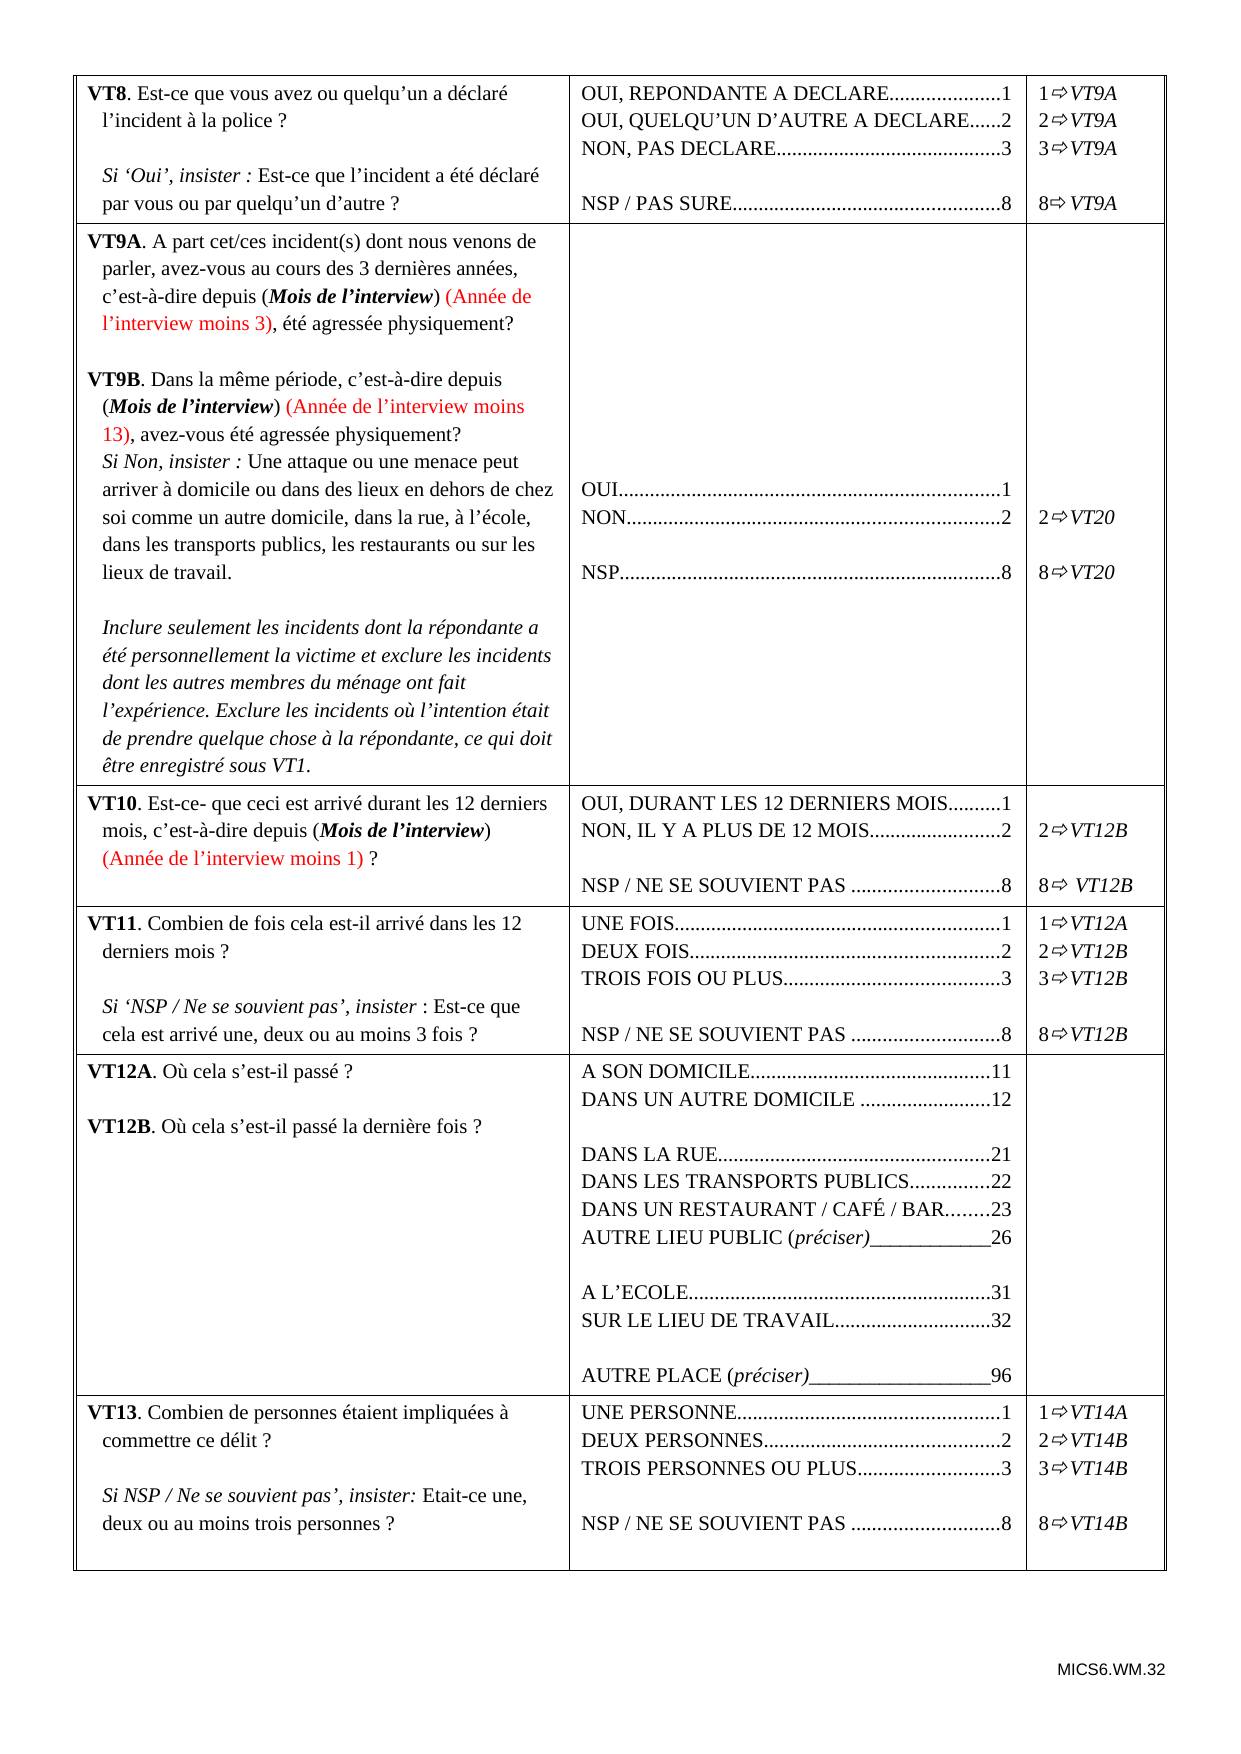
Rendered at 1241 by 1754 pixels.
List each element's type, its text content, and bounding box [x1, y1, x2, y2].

table_cell VT9A. A part cet/ces incident(s) dont nous venons de parler, avez-vous au cours des 3 dernières années, c’est-à-dire depuis (Mois de l’interview) (Année de l’interview moins 3), été agressée physiquement? VT9B. Dans la même période, c’est-à-dire depuis (Mois de l’interview) (Année de l’interview moins 13), avez-vous été agressée physiquement? Si Non, insister : Une attaque ou une menace peut arriver à domicile ou dans des lieux en dehors de chez soi comme un autre domicile, dans la rue, à l’école, dans les transports publics, les restaurants ou sur les lieux de travail. Inclure seulement les incidents dont la répondante a été personnellement la victime et exclure les incidents dont les autres membres du ménage ont fait l’expérience. Exclure les incidents où l’intention était de prendre quelque chose à la répondante, ce qui doit être enregistré sous VT1. [77, 224, 569, 785]
table_cell Oui 1 Non 2 NSP 8 [570, 224, 1026, 785]
table_cell VT11. Combien de fois cela est-il arrivé dans les 12 derniers mois ? Si ‘NSP / Ne se souvient pas’, insister : Est-ce que cela est arrivé une, deux ou au moins 3 fois ? [77, 907, 569, 1053]
table_cell VT10. Est-ce- que ceci est arrivé durant les 12 derniers mois, c’est-à-dire depuis (Mois de l’interview) (Année de l’interview moins 1) ? [77, 786, 569, 906]
table_cell 1VT12A 2VT12B 3VT12B 8VT12B [1027, 907, 1164, 1053]
table_cell une personne 1 deux personnes 2 trois personnes ou plus 3 NSP / NE SE SOUVIENT PAS 8 [570, 1396, 1026, 1570]
table_cell 1VT9A 2VT9A 3VT9A 8VT9A [1027, 76, 1164, 223]
table_cell Oui, durant les 12 derniers Mois 1 Non, il y a plus de 12 mois 2 NSP / NE SE SOUVIENT PAS 8 [570, 786, 1026, 906]
table_cell 2VT12B 8 VT12B [1027, 786, 1164, 906]
table_cell A son domicile 11 dans un autre domicile 12 dans la rue 21 dans les transports publics 22 dans un restaurant / café / bar 23 Autre lieu public (préciser) 26 A l’ecole 31 sur le lieu de travail 32 Autre place (préciser) 96 [570, 1055, 1026, 1395]
table_cell VT13. Combien de personnes étaient impliquées à commettre ce délit ? Si NSP / ne se souvient pas’, insister: Etait-ce une, deux ou au moins trois personnes ? [77, 1396, 569, 1570]
table_cell 1VT14A 2VT14B 3VT14B 8VT14B [1027, 1396, 1164, 1570]
table_cell 2VT20 8VT20 [1027, 224, 1164, 785]
table_cell une fois 1 deux fois 2 trois fois ou plus 3 NSP / NE SE SOUVIENT PAS 8 [570, 907, 1026, 1053]
table_cell VT12A. Où cela s’est-il passé ? VT12B. Où cela s’est-il passé la dernière fois ? [77, 1055, 569, 1395]
table_cell Oui, repondante a declare 1 Oui, quelqu’un d’autre a declare 2 Non, pas declare 3 NSP / PAS SURE 8 [570, 76, 1026, 223]
table_cell [1027, 1055, 1164, 1395]
table_cell VT8. Est-ce que vous avez ou quelqu’un a déclaré l’incident à la police ? Si ‘Oui’, insister : Est-ce que l’incident a été déclaré par vous ou par quelqu’un d’autre ? [77, 76, 569, 223]
